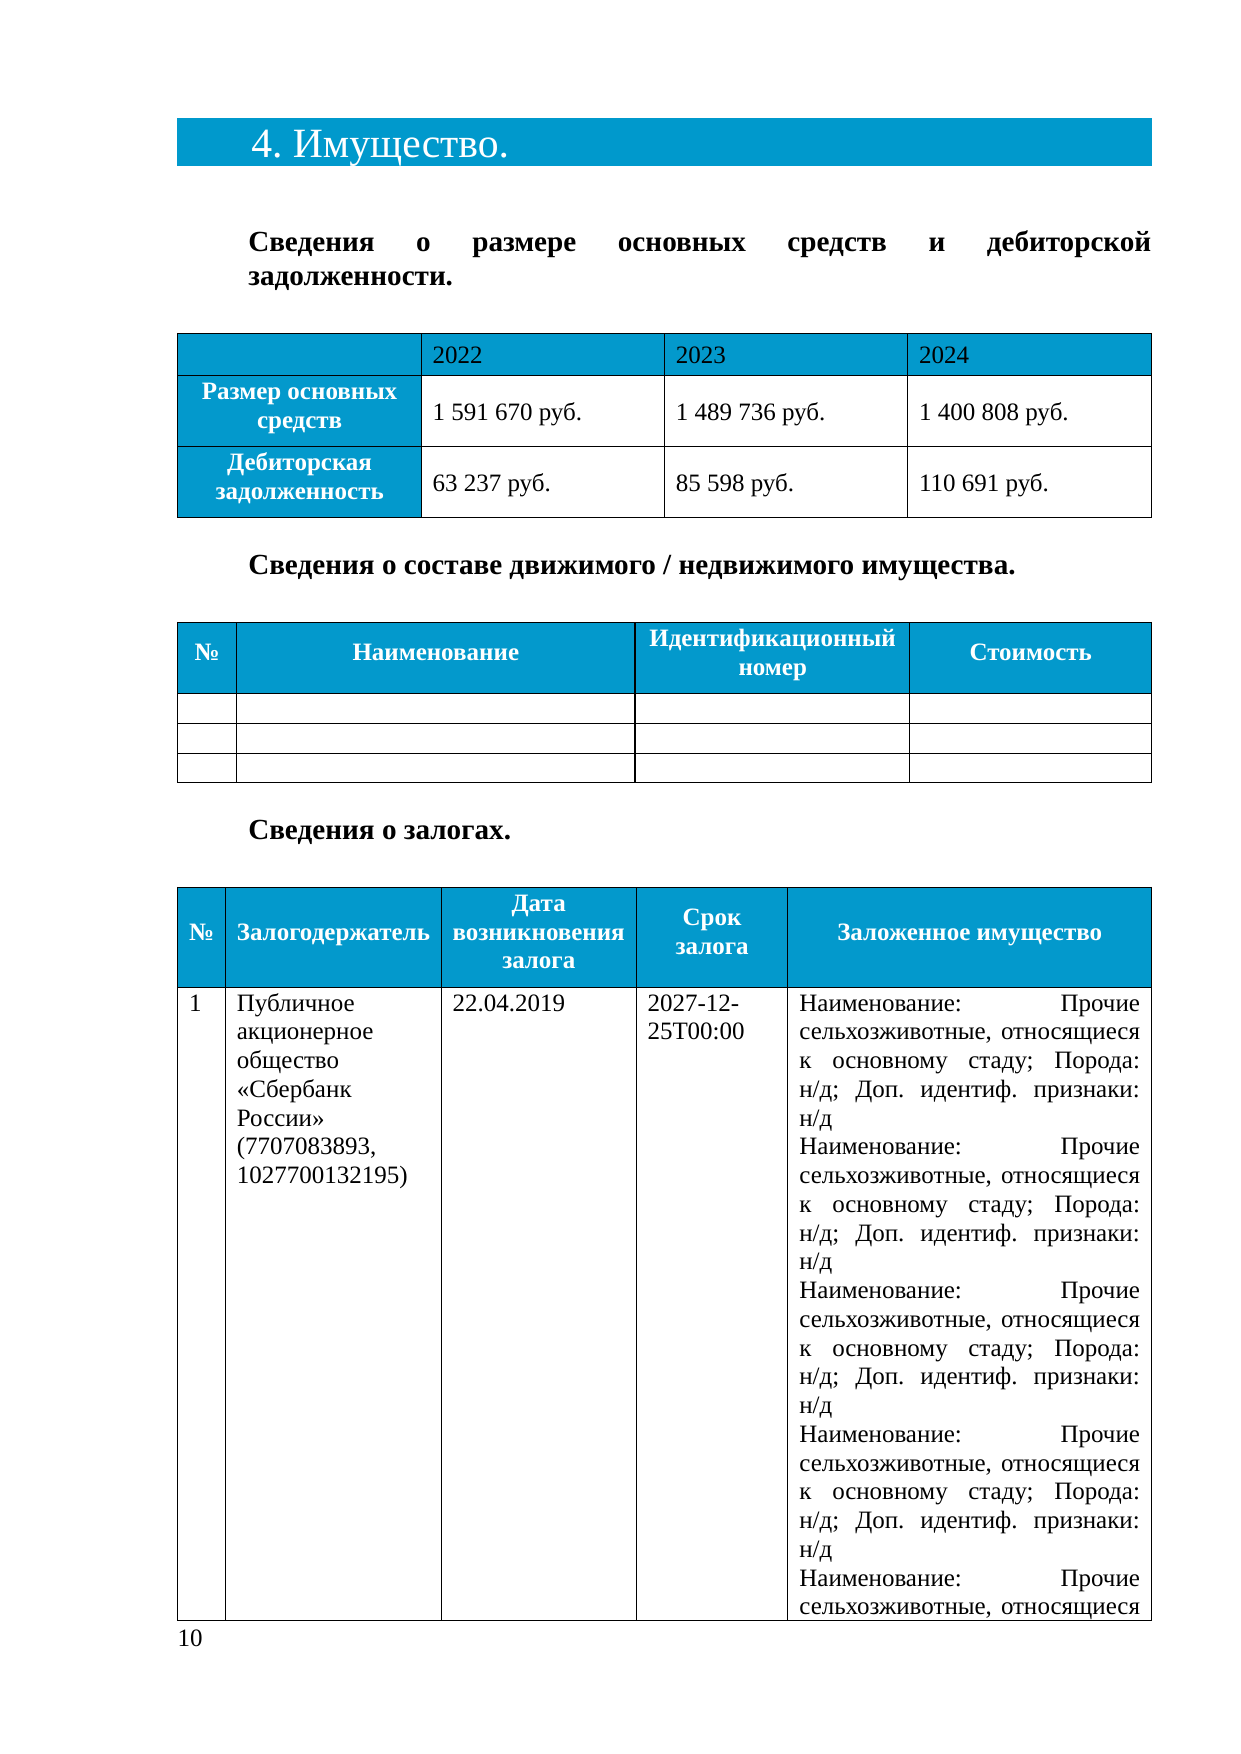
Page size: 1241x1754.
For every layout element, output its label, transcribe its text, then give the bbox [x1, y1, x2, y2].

table_header Срок залога [637, 888, 787, 987]
table_header Идентификационный номер [636, 623, 909, 693]
table_header № [178, 623, 236, 693]
subtitle Сведения о размере основных средств и дебиторской задолженности. [248, 224, 1152, 292]
subtitle 4. Имущество. [177, 118, 1152, 166]
table_cell [910, 754, 1151, 782]
table_cell [636, 724, 909, 752]
table_cell [910, 724, 1151, 752]
table_header Дата возникновения залога [442, 888, 636, 987]
table_cell 1 591 670 руб. [422, 376, 664, 446]
table_header 2022 [422, 334, 664, 375]
table_cell 1 400 808 руб. [908, 376, 1151, 446]
table_cell 2027-12-25T00:00 [637, 988, 787, 1620]
table_cell 110 691 руб. [908, 447, 1151, 517]
table_cell Дебиторская задолженность [178, 447, 421, 517]
table_header 2024 [908, 334, 1151, 375]
table_cell 85 598 руб. [665, 447, 907, 517]
table_header 2023 [665, 334, 907, 375]
table_cell 22.04.2019 [442, 988, 636, 1620]
table_cell 63 237 руб. [422, 447, 664, 517]
table_header Наименование [237, 623, 634, 693]
table_header Стоимость [910, 623, 1151, 693]
table_cell [178, 754, 236, 782]
table_cell 1 489 736 руб. [665, 376, 907, 446]
table_header № [178, 888, 225, 987]
table_cell [178, 694, 236, 723]
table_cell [226, 988, 441, 1620]
table_header [178, 334, 421, 375]
table_header Заложенное имущество [788, 888, 1151, 987]
table_cell [237, 754, 634, 782]
table_cell [237, 694, 634, 723]
subtitle Сведения о залогах. [248, 812, 1152, 846]
table_cell [910, 694, 1151, 723]
table_cell [237, 724, 634, 752]
table_cell [178, 724, 236, 752]
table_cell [788, 988, 1151, 1620]
table_cell Размер основных средств [178, 376, 421, 446]
table_cell [636, 694, 909, 723]
subtitle Сведения о составе движимого / недвижимого имущества. [248, 547, 1152, 581]
table_header Залогодержатель [226, 888, 441, 987]
table_cell [636, 754, 909, 782]
table_cell 1 [178, 988, 225, 1620]
